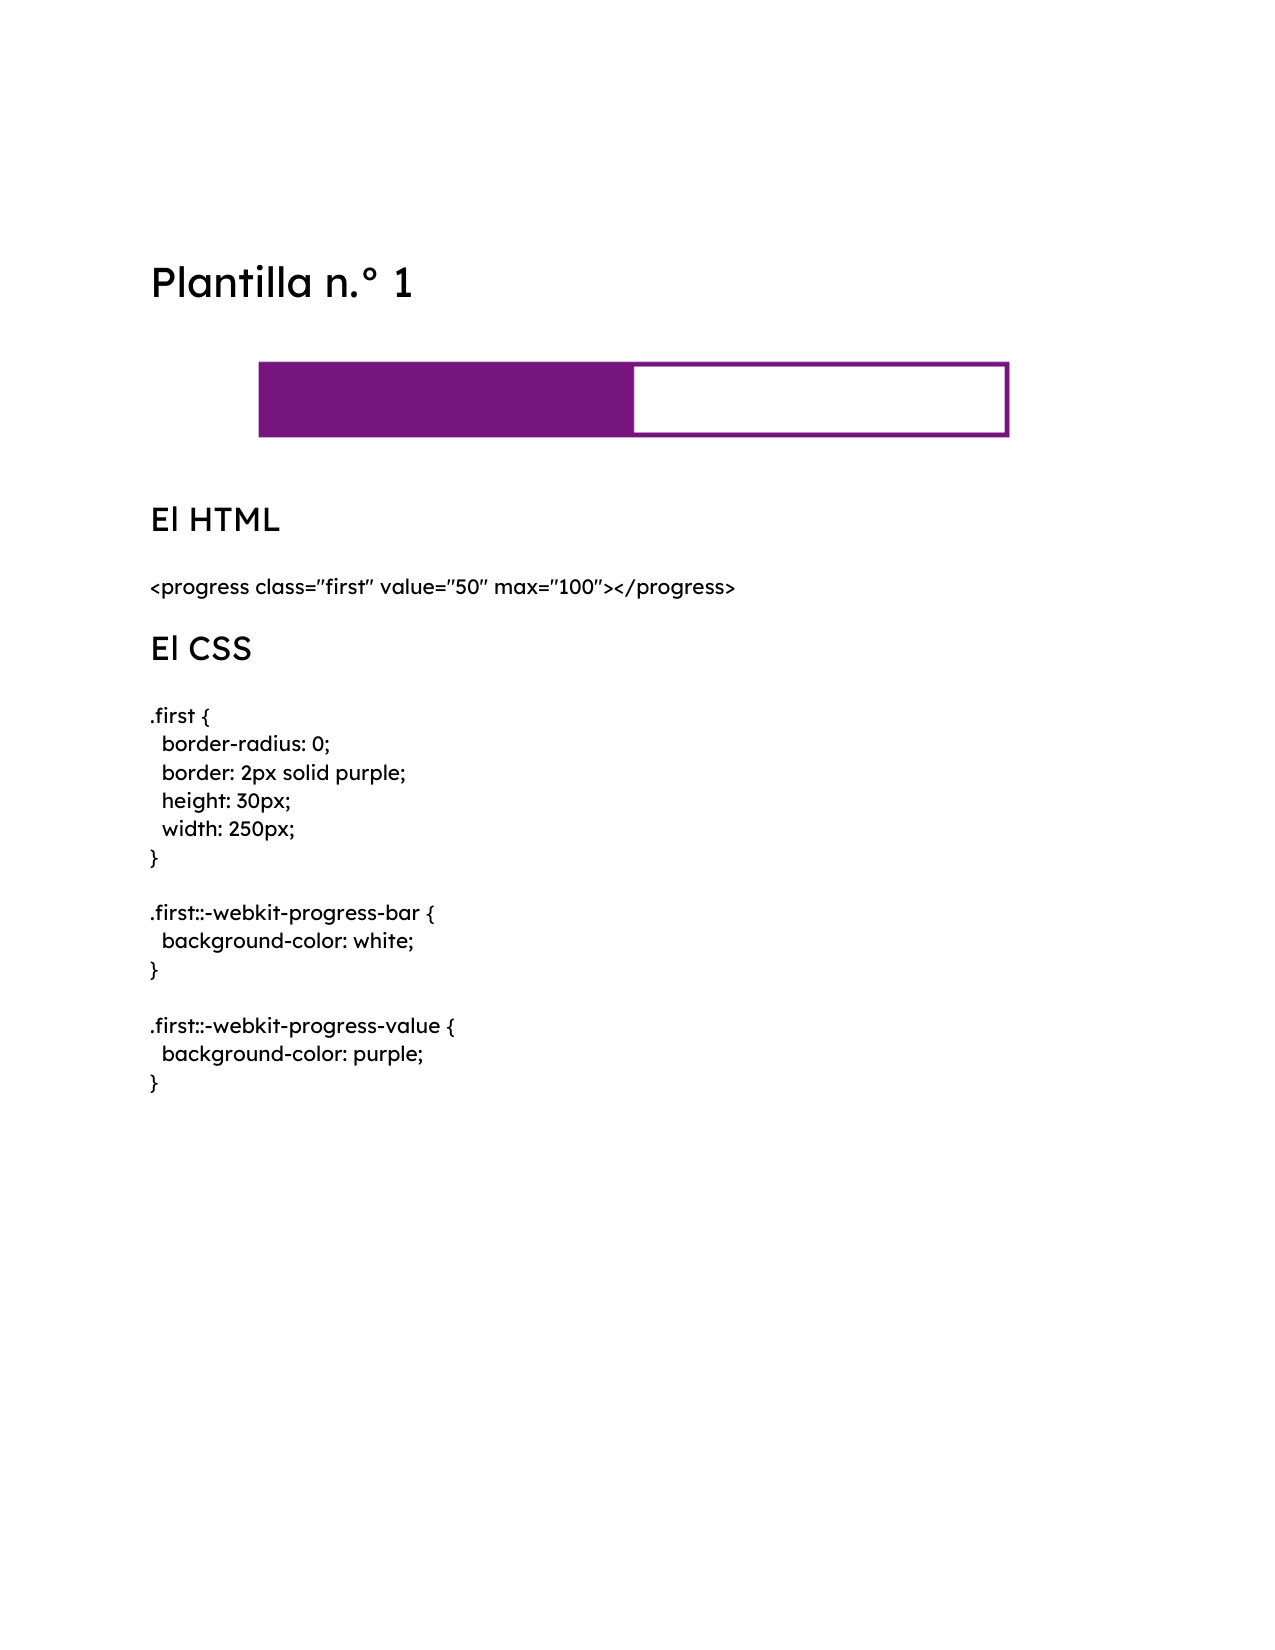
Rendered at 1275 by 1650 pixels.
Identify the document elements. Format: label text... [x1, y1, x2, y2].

text height: 30px; [150, 787, 1125, 813]
text .first::-webkit-progress-value { [150, 1012, 1125, 1038]
picture [234, 337, 1041, 469]
subtitle El CSS [150, 627, 1125, 668]
text border: 2px solid purple; [150, 759, 1125, 785]
text .first { [150, 703, 1125, 729]
subtitle Plantilla n.° 1 [150, 256, 1125, 308]
text width: 250px; [150, 815, 1125, 841]
subtitle El HTML [150, 498, 1125, 539]
text .first::-webkit-progress-bar { [150, 900, 1125, 926]
text } [150, 956, 1125, 982]
text background-color: white; [150, 928, 1125, 954]
text } [150, 843, 1125, 869]
text background-color: purple; [150, 1040, 1125, 1066]
text <progress class="first" value="50" max="100"></progress> [150, 574, 1125, 600]
text border-radius: 0; [150, 731, 1125, 757]
text } [150, 1068, 1125, 1094]
